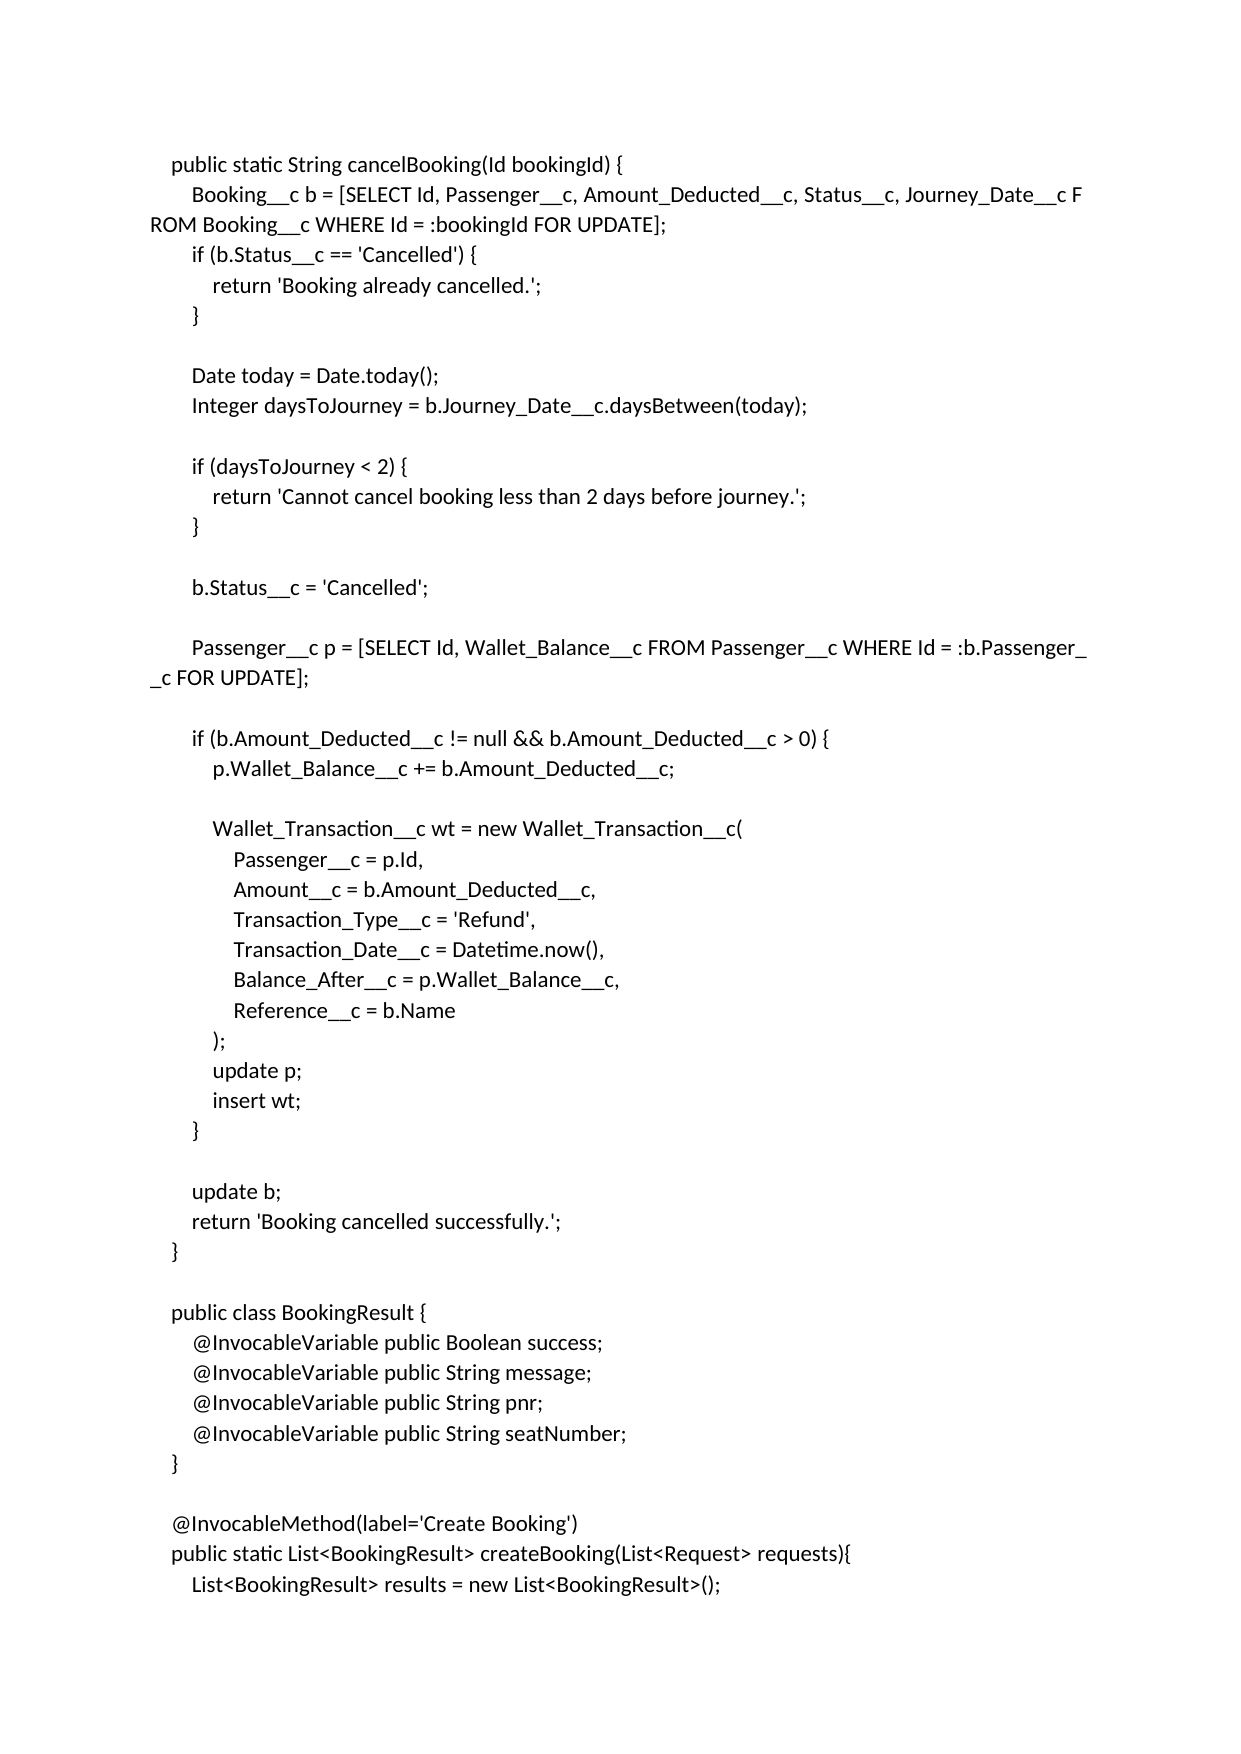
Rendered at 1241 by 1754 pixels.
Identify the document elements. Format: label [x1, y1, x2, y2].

text [150, 150, 1090, 1598]
